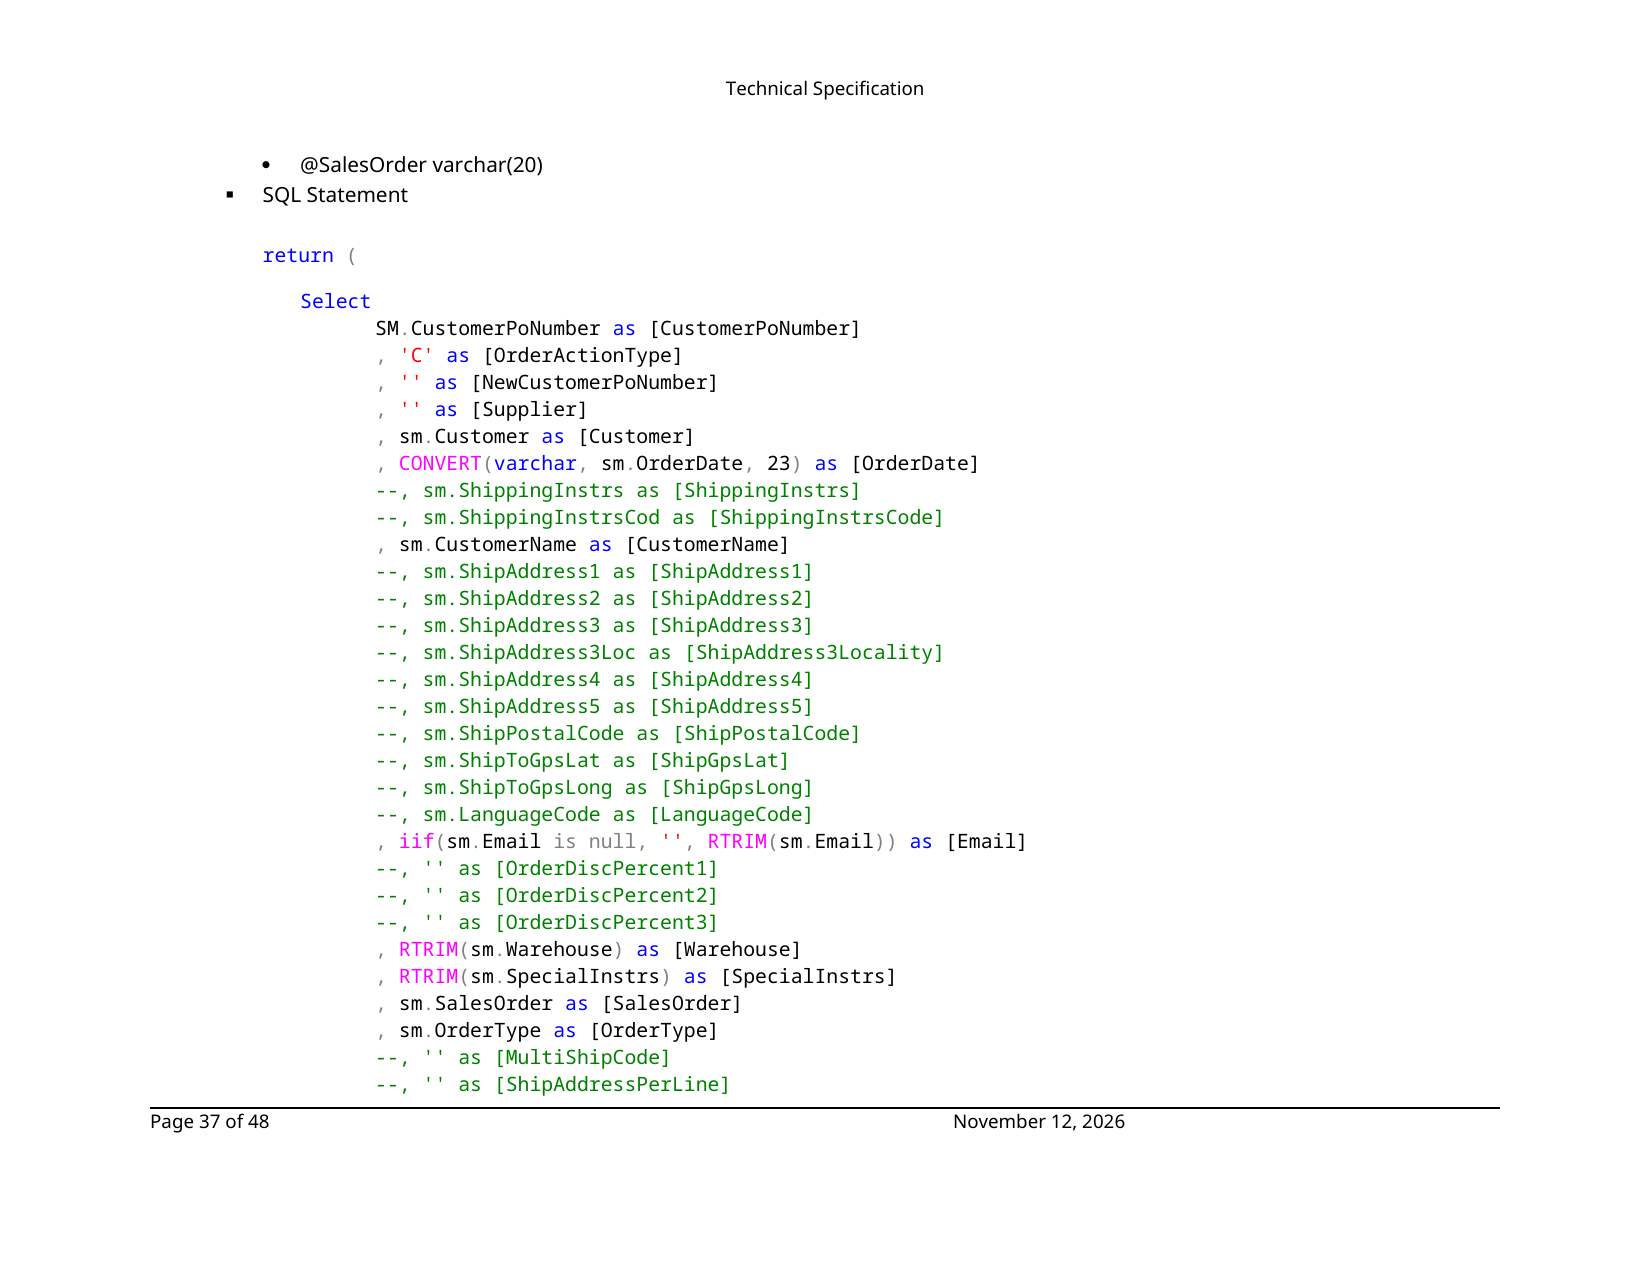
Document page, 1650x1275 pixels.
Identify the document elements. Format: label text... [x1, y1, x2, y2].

text Select [300, 287, 1500, 314]
text --, sm.ShippingInstrsCod as [ShippingInstrsCode] [375, 503, 1500, 530]
text , sm.OrderType as [OrderType] [375, 1016, 1500, 1043]
list SQL Statement return ( [225, 181, 1500, 269]
text , '' as [Supplier] [375, 395, 1500, 422]
text --, sm.ShipPostalCode as [ShipPostalCode] [375, 719, 1500, 746]
text , CONVERT(varchar, sm.OrderDate, 23) as [OrderDate] [375, 449, 1500, 476]
list @SalesOrder varchar(20) [262, 150, 1500, 178]
text --, sm.ShipAddress5 as [ShipAddress5] [375, 692, 1500, 719]
text --, '' as [OrderDiscPercent3] [375, 908, 1500, 935]
text --, sm.ShipAddress2 as [ShipAddress2] [375, 584, 1500, 611]
text , sm.Customer as [Customer] [375, 422, 1500, 449]
text --, '' as [OrderDiscPercent1] [375, 854, 1500, 881]
text , iif(sm.Email is null, '', RTRIM(sm.Email)) as [Email] [375, 827, 1500, 854]
text --, '' as [MultiShipCode] [375, 1043, 1500, 1070]
text --, sm.ShipAddress3 as [ShipAddress3] [375, 611, 1500, 638]
text , '' as [NewCustomerPoNumber] [375, 368, 1500, 395]
text --, '' as [OrderDiscPercent2] [375, 881, 1500, 908]
text , RTRIM(sm.Warehouse) as [Warehouse] [375, 935, 1500, 962]
text --, sm.LanguageCode as [LanguageCode] [375, 800, 1500, 827]
text --, sm.ShipAddress4 as [ShipAddress4] [375, 665, 1500, 692]
text --, sm.ShipToGpsLong as [ShipGpsLong] [375, 773, 1500, 800]
text , sm.SalesOrder as [SalesOrder] [375, 989, 1500, 1016]
text , sm.CustomerName as [CustomerName] [375, 530, 1500, 557]
text , RTRIM(sm.SpecialInstrs) as [SpecialInstrs] [375, 962, 1500, 989]
text SM.CustomerPoNumber as [CustomerPoNumber] [375, 314, 1500, 341]
text --, sm.ShipAddress3Loc as [ShipAddress3Locality] [375, 638, 1500, 665]
text --, sm.ShipAddress1 as [ShipAddress1] [375, 557, 1500, 584]
text --, '' as [ShipAddressPerLine] [375, 1070, 1500, 1097]
text , 'C' as [OrderActionType] [375, 341, 1500, 368]
text --, sm.ShippingInstrs as [ShippingInstrs] [375, 476, 1500, 503]
text --, sm.ShipToGpsLat as [ShipGpsLat] [375, 746, 1500, 773]
